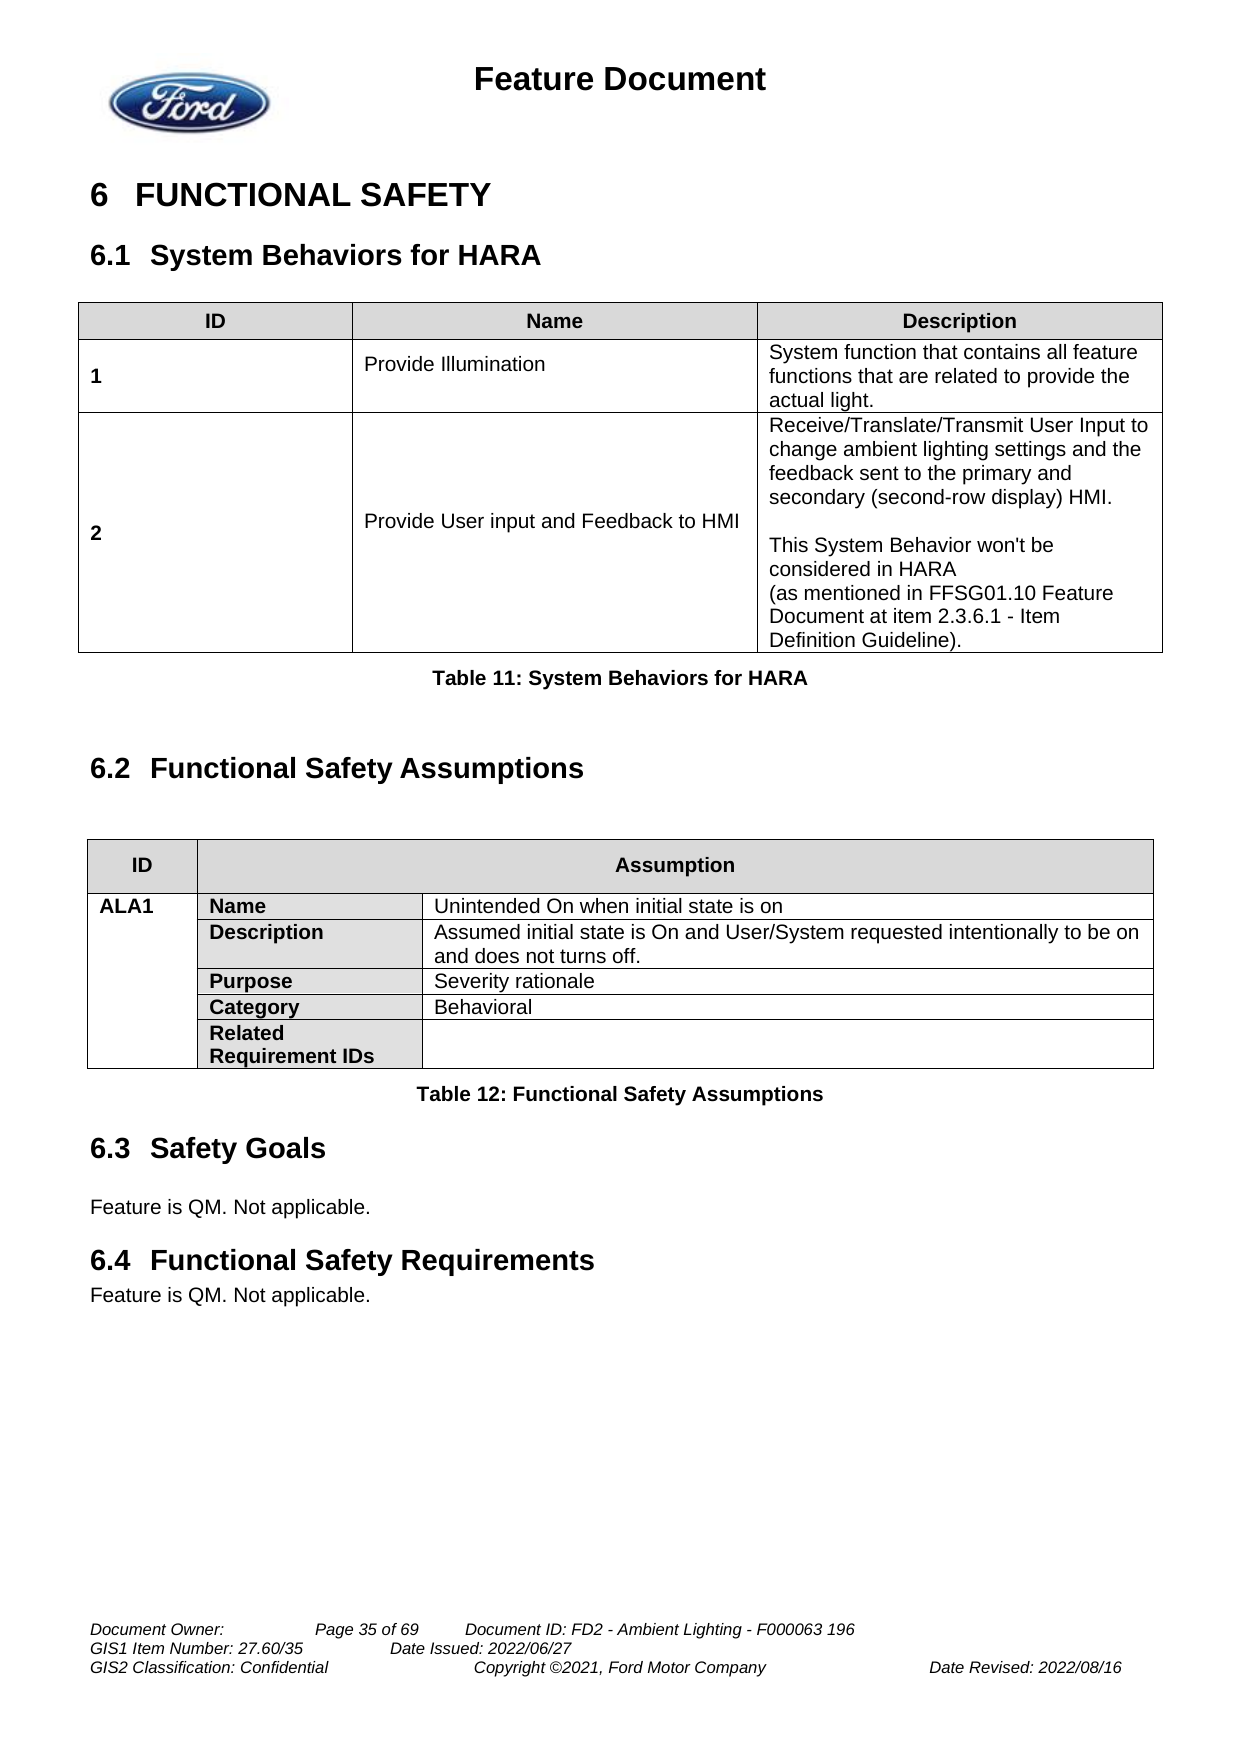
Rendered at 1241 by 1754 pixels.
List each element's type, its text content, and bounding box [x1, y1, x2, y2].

text Feature is QM. Not applicable. [90, 1194, 1150, 1218]
subtitle Functional Safety Assumptions [90, 751, 1150, 785]
table_cell Purpose [198, 969, 422, 993]
subtitle Functional Safety Requirements [90, 1243, 1150, 1277]
table_cell Behavioral [423, 995, 1153, 1019]
table_cell Related Requirement IDs [198, 1020, 422, 1068]
subtitle Safety Goals [90, 1131, 1150, 1164]
table_cell Description [198, 920, 422, 968]
table_cell [423, 1020, 1153, 1068]
table_header Description [758, 303, 1162, 339]
table_cell Receive/Translate/Transmit User Input to change ambient lighting settings and the feedback sent to the primary and secondary (second-row display) HMI. This System Behavior won't be considered in HARA (as mentioned in FFSG01.10 Feature Document at item 2.3.6.1 - Item Definition Guideline). [758, 413, 1162, 652]
table_header ID [79, 303, 352, 339]
table_cell Unintended On when initial state is on [423, 894, 1153, 919]
table_cell Severity rationale [423, 969, 1153, 993]
table_cell ALA1 [88, 894, 197, 1068]
text Feature is QM. Not applicable. [90, 1283, 1150, 1307]
table_cell Name [198, 894, 422, 919]
table_header Assumption [198, 840, 1153, 893]
table_cell System function that contains all feature functions that are related to provide the actual light. [758, 340, 1162, 412]
subtitle System Behaviors for HARA [90, 238, 1150, 272]
table_header ID [88, 840, 197, 893]
table_cell Provide User input and Feedback to HMI [353, 413, 757, 652]
subtitle Functional Safety [90, 175, 1150, 213]
table_cell Category [198, 995, 422, 1019]
picture [89, 53, 290, 154]
text Table 12: Functional Safety Assumptions [90, 1082, 1150, 1106]
table_cell Provide Illumination [353, 340, 757, 412]
text Table 11: System Behaviors for HARA [90, 666, 1150, 690]
table_cell 2 [79, 413, 352, 652]
table_header Name [353, 303, 757, 339]
table_cell 1 [79, 340, 352, 412]
table_cell Assumed initial state is On and User/System requested intentionally to be on and does not turns off. [423, 920, 1153, 968]
